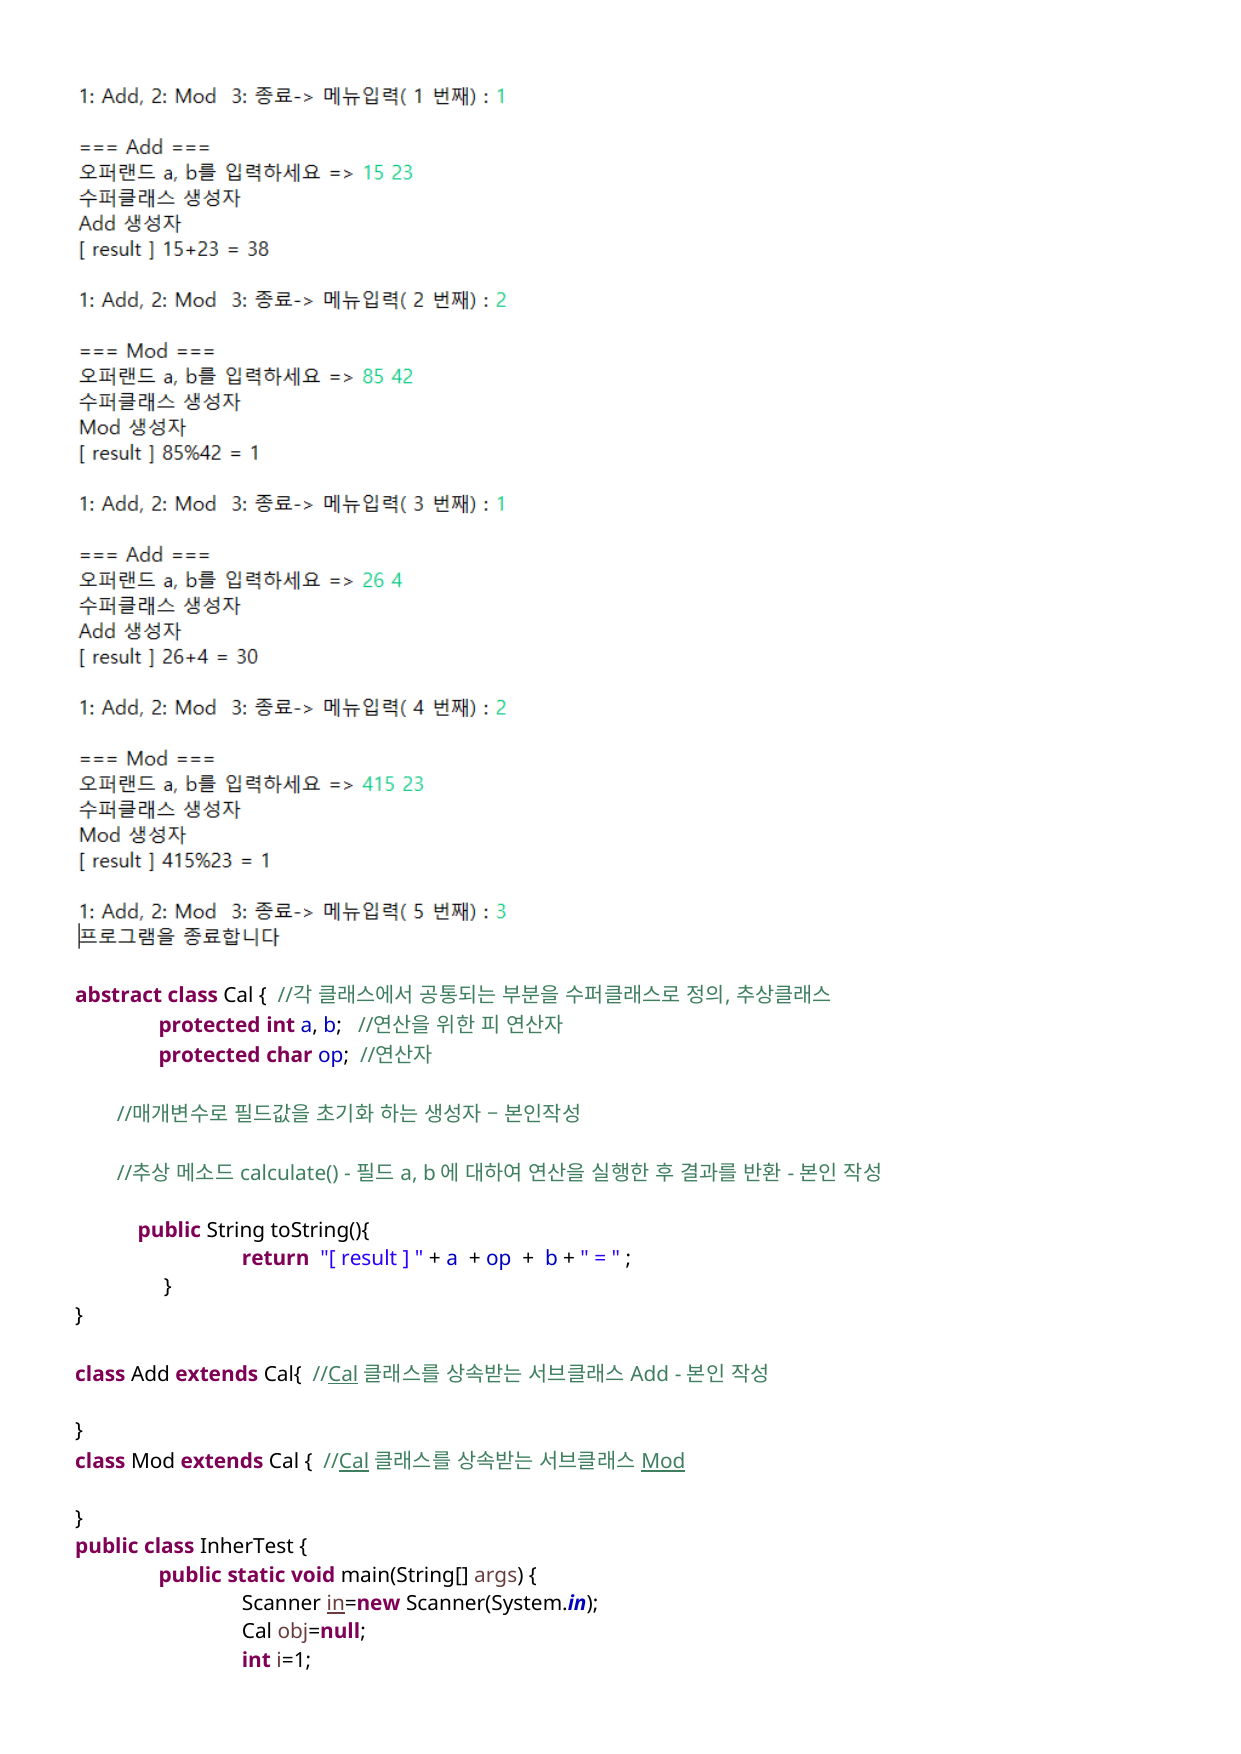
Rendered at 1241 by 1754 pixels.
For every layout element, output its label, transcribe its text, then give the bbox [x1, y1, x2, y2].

text class Add extends Cal{ //Cal 클래스를 상속받는 서브클래스 Add - 본인 작성 [75, 1357, 1165, 1387]
text abstract class Cal { //각 클래스에서 공통되는 부분을 수퍼클래스로 정의, 추상클래스 [75, 978, 1165, 1008]
text int i=1; [75, 1645, 1165, 1673]
text } [75, 1416, 1165, 1444]
text //매개변수로 필드값을 초기화 하는 생성자 – 본인작성 [75, 1097, 1165, 1127]
text protected int a, b; //연산을 위한 피 연산자 [75, 1008, 1165, 1038]
text public static void main(String[] args) { [75, 1560, 1165, 1588]
text public String toString(){ [75, 1215, 1165, 1243]
text return "[ result ] " + a + op + b + " = " ; [75, 1243, 1165, 1272]
text class Mod extends Cal { //Cal 클래스를 상속받는 서브클래스 Mod [75, 1444, 1165, 1474]
picture [75, 75, 537, 950]
text } [75, 1503, 1165, 1531]
text } [75, 1272, 1165, 1300]
text //추상 메소드 calculate() - 필드 a, b에 대하여 연산을 실행한 후 결과를 반환 - 본인 작성 [75, 1156, 1165, 1186]
text } [75, 1300, 1165, 1328]
text Scanner in=new Scanner(System.in); [75, 1588, 1165, 1617]
text public class InherTest { [75, 1531, 1165, 1560]
text Cal obj=null; [75, 1617, 1165, 1645]
text protected char op; //연산자 [75, 1038, 1165, 1069]
